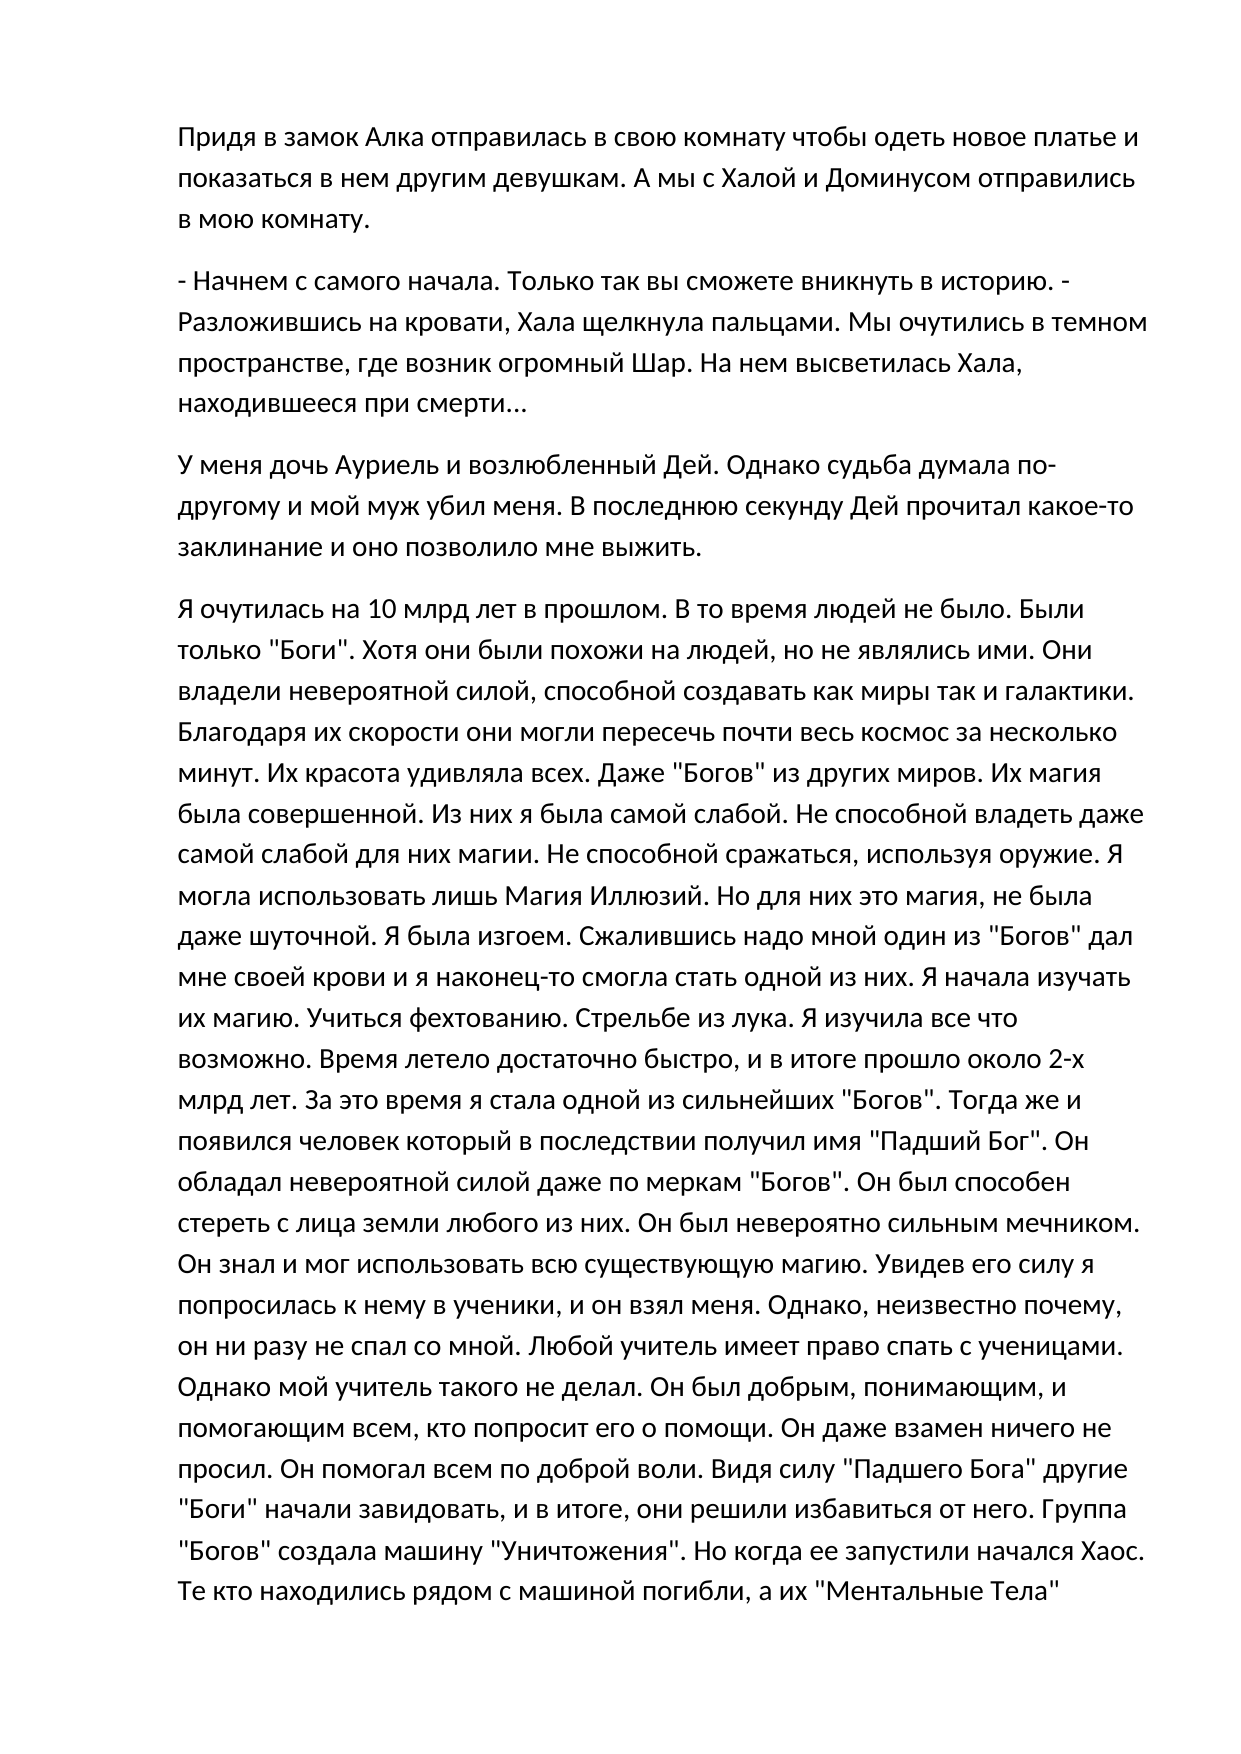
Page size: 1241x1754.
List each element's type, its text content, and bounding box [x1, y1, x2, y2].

text - Начнем с самого начала. Только так вы сможете вникнуть в историю. - Разложившись на кровати, Хала щелкнула пальцами. Мы очутились в темном пространстве, где возник огромный Шар. На нем высветилась Хала, находившееся при смерти... [177, 262, 1152, 420]
text У меня дочь Ауриель и возлюбленный Дей. Однако судьба думала по-другому и мой муж убил меня. В последнюю секунду Дей прочитал какое-то заклинание и оно позволило мне выжить. [177, 446, 1152, 564]
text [177, 590, 1152, 1608]
text Придя в замок Алка отправилась в свою комнату чтобы одеть новое платье и показаться в нем другим девушкам. А мы с Халой и Доминусом отправились в мою комнату. [177, 118, 1152, 236]
